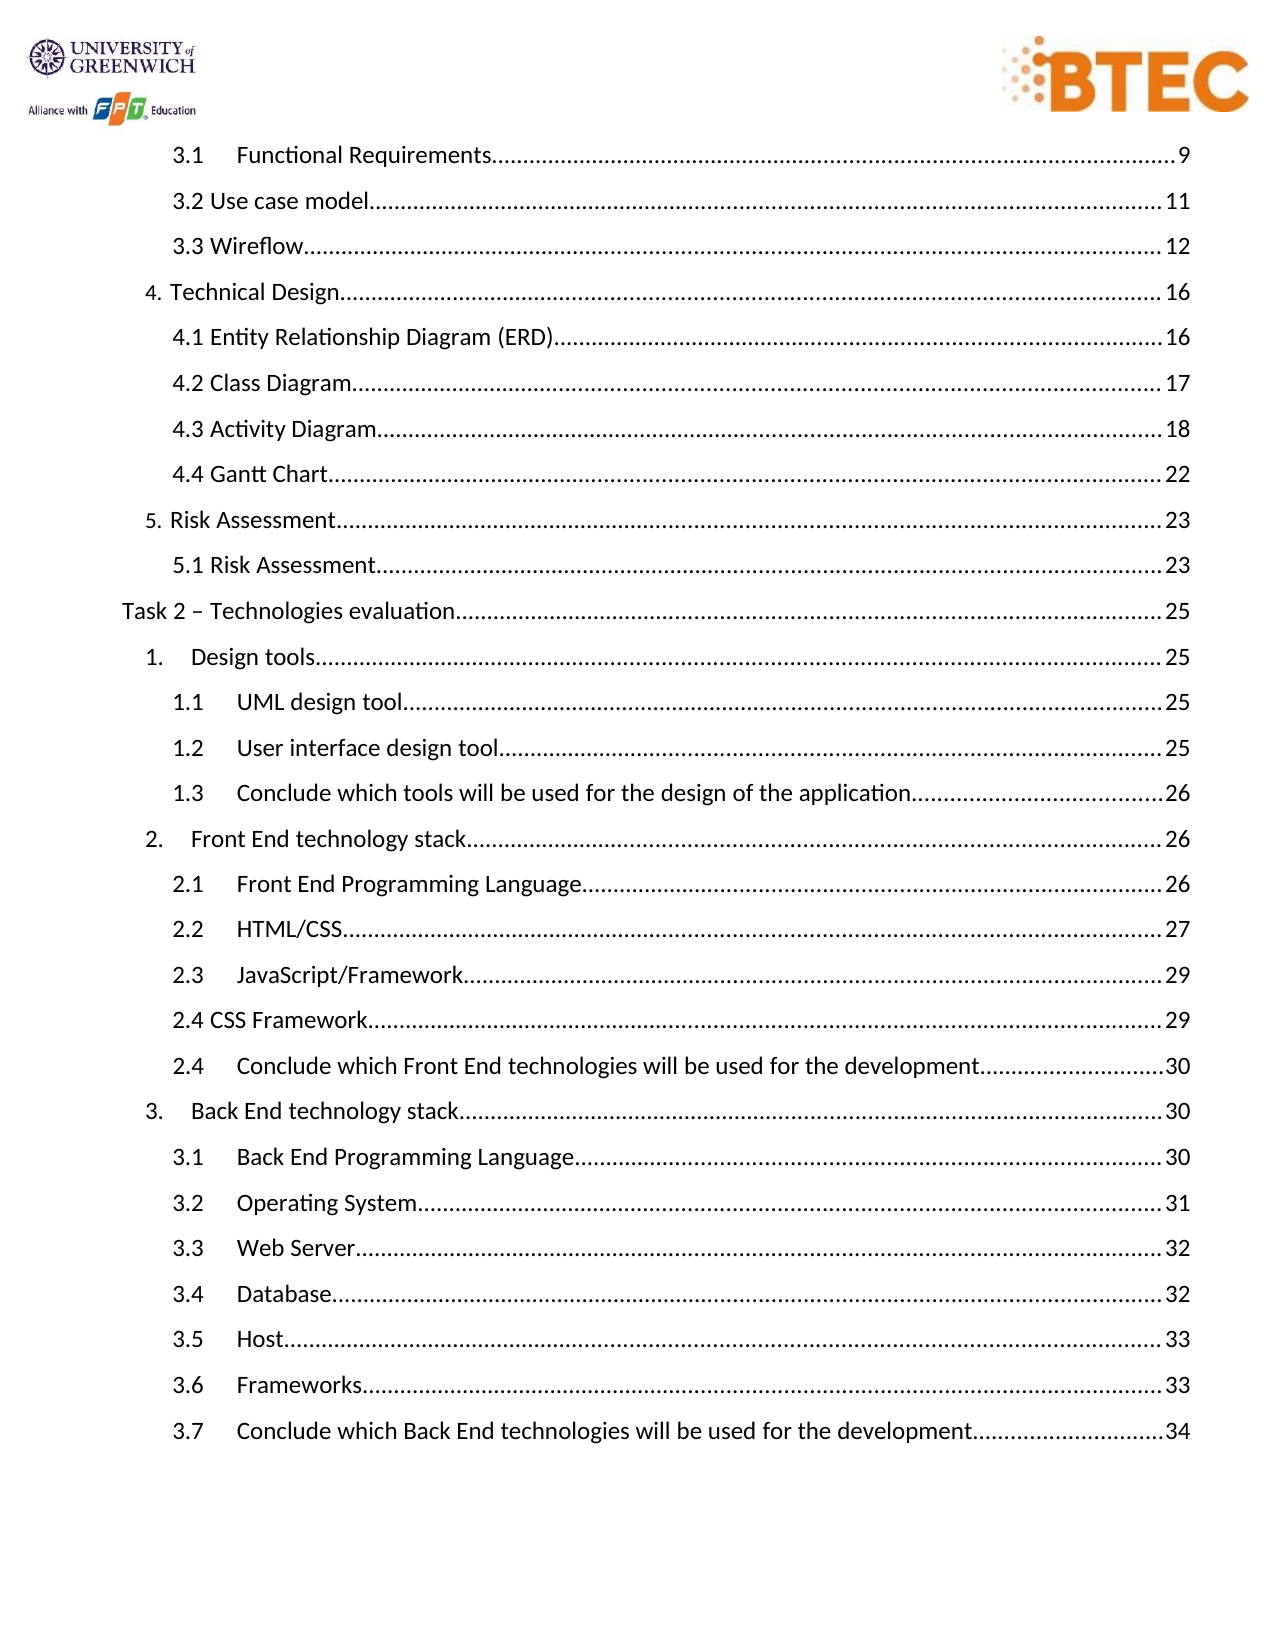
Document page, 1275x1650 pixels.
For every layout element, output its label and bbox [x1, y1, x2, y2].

picture [20, 31, 199, 135]
picture [1001, 36, 1249, 112]
